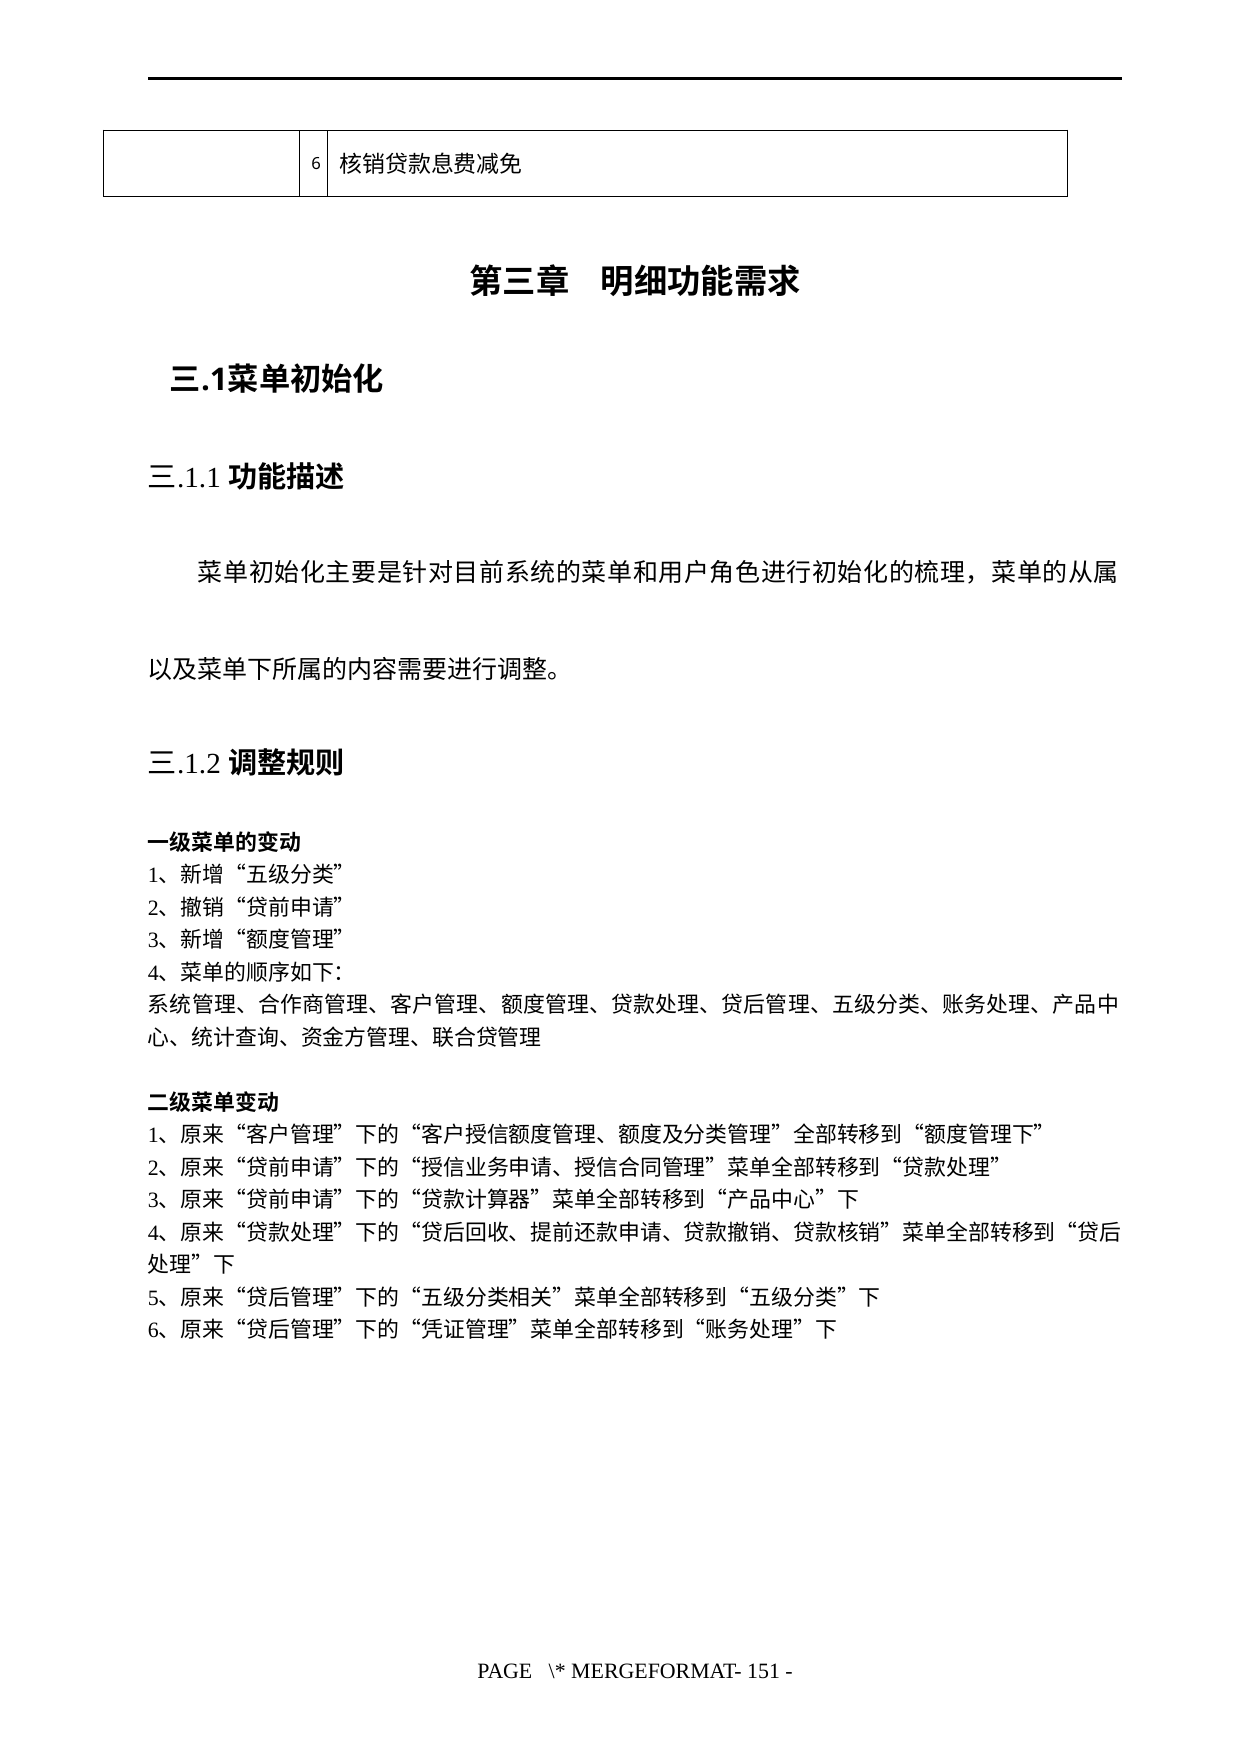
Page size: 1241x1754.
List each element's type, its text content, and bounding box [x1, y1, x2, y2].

subtitle 调整规则 [148, 728, 1122, 793]
text 1、原来“客户管理”下的“客户授信额度管理、额度及分类管理”全部转移到“额度管理下” [148, 1117, 1122, 1149]
text 系统管理、合作商管理、客户管理、额度管理、贷款处理、贷后管理、五级分类、账务处理、产品中心、统计查询、资金方管理、联合贷管理 [148, 987, 1122, 1052]
text 菜单初始化主要是针对目前系统的菜单和用户角色进行初始化的梳理，菜单的从属以及菜单下所属的内容需要进行调整。 [148, 538, 1122, 701]
text 4、原来“贷款处理”下的“贷后回收、提前还款申请、贷款撤销、贷款核销”菜单全部转移到“贷后处理”下 [148, 1214, 1122, 1279]
subtitle 功能描述 [148, 442, 1122, 507]
text 1、新增“五级分类” [148, 857, 1122, 889]
subtitle 菜单初始化 [169, 345, 1100, 410]
table_cell 6 [300, 131, 327, 196]
text 一级菜单的变动 [148, 824, 1122, 857]
subtitle 明细功能需求 [148, 246, 1122, 311]
text 2、原来“贷前申请”下的“授信业务申请、授信合同管理”菜单全部转移到“贷款处理” [148, 1149, 1122, 1182]
table_cell 核销贷款息费减免 [328, 131, 1067, 196]
text 二级菜单变动 [148, 1084, 1122, 1117]
text 2、撤销“贷前申请” [148, 889, 1122, 922]
text 5、原来“贷后管理”下的“五级分类相关”菜单全部转移到“五级分类”下 [148, 1279, 1122, 1312]
text 3、原来“贷前申请”下的“贷款计算器”菜单全部转移到“产品中心”下 [148, 1182, 1122, 1214]
text 6、原来“贷后管理”下的“凭证管理”菜单全部转移到“账务处理”下 [148, 1312, 1122, 1344]
text 4、菜单的顺序如下： [148, 954, 1122, 987]
text 3、新增“额度管理” [148, 922, 1122, 954]
